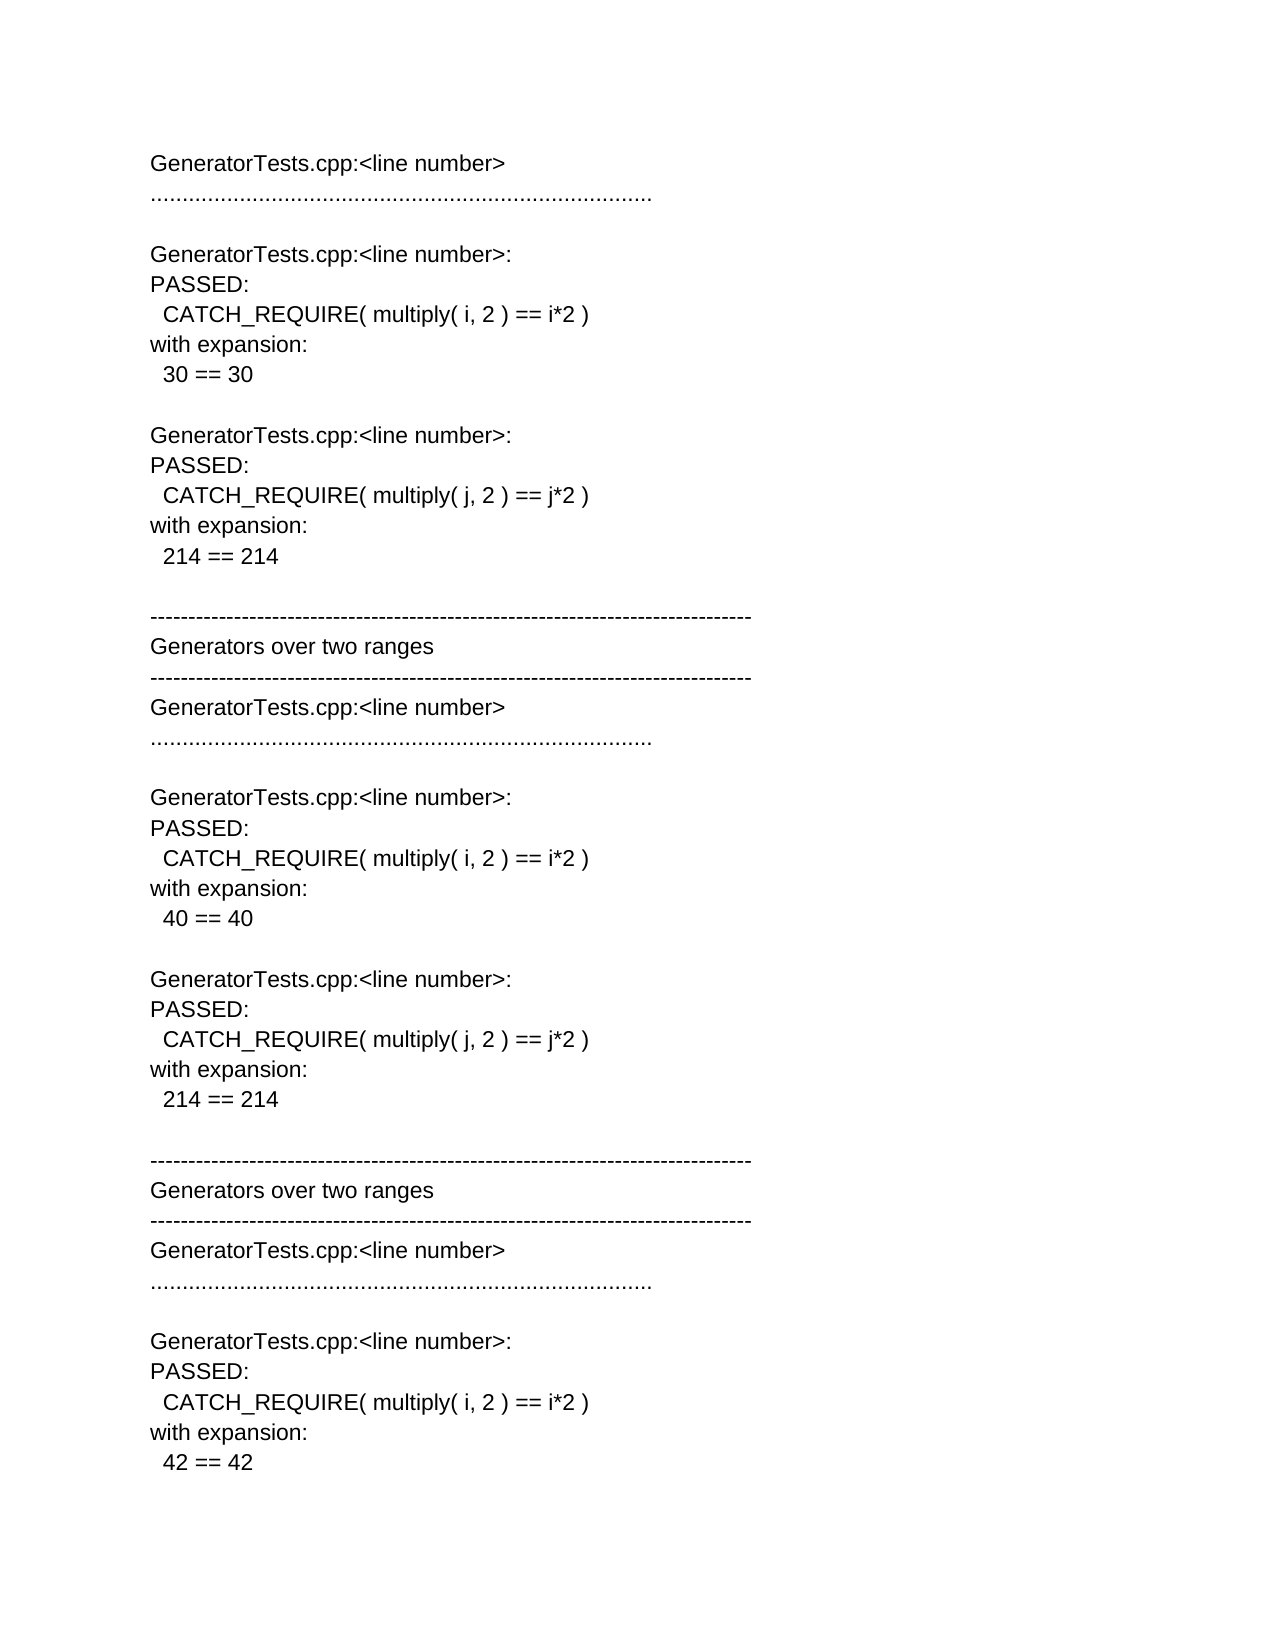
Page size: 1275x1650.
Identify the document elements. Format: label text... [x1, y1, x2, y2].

text CATCH_REQUIRE( multiply( j, 2 ) == j*2 ) [150, 482, 1125, 509]
text with expansion: [150, 331, 1125, 358]
text GeneratorTests.cpp:<line number>: [150, 422, 1125, 448]
text GeneratorTests.cpp:<line number>: [150, 966, 1125, 992]
text ............................................................................... [150, 1268, 1125, 1294]
text 40 == 40 [150, 905, 1125, 932]
text with expansion: [150, 512, 1125, 539]
text ------------------------------------------------------------------------------- [150, 1207, 1125, 1234]
text 214 == 214 [150, 1086, 1125, 1113]
text CATCH_REQUIRE( multiply( j, 2 ) == j*2 ) [150, 1026, 1125, 1052]
text PASSED: [150, 452, 1125, 478]
text ------------------------------------------------------------------------------- [150, 603, 1125, 629]
text ............................................................................... [150, 180, 1125, 207]
text 30 == 30 [150, 361, 1125, 388]
text 214 == 214 [150, 543, 1125, 569]
text GeneratorTests.cpp:<line number> [150, 150, 1125, 176]
text with expansion: [150, 1419, 1125, 1445]
text GeneratorTests.cpp:<line number> [150, 694, 1125, 720]
text Generators over two ranges [150, 1177, 1125, 1203]
text GeneratorTests.cpp:<line number> [150, 1237, 1125, 1264]
text ------------------------------------------------------------------------------- [150, 1147, 1125, 1173]
text with expansion: [150, 875, 1125, 901]
text ------------------------------------------------------------------------------- [150, 663, 1125, 690]
text CATCH_REQUIRE( multiply( i, 2 ) == i*2 ) [150, 845, 1125, 871]
text GeneratorTests.cpp:<line number>: [150, 1328, 1125, 1354]
text PASSED: [150, 1358, 1125, 1385]
text GeneratorTests.cpp:<line number>: [150, 784, 1125, 811]
text CATCH_REQUIRE( multiply( i, 2 ) == i*2 ) [150, 1388, 1125, 1415]
text PASSED: [150, 996, 1125, 1022]
text PASSED: [150, 814, 1125, 841]
text GeneratorTests.cpp:<line number>: [150, 241, 1125, 267]
text PASSED: [150, 271, 1125, 297]
text Generators over two ranges [150, 633, 1125, 660]
text 42 == 42 [150, 1449, 1125, 1475]
text CATCH_REQUIRE( multiply( i, 2 ) == i*2 ) [150, 301, 1125, 327]
text with expansion: [150, 1056, 1125, 1083]
text ............................................................................... [150, 724, 1125, 750]
